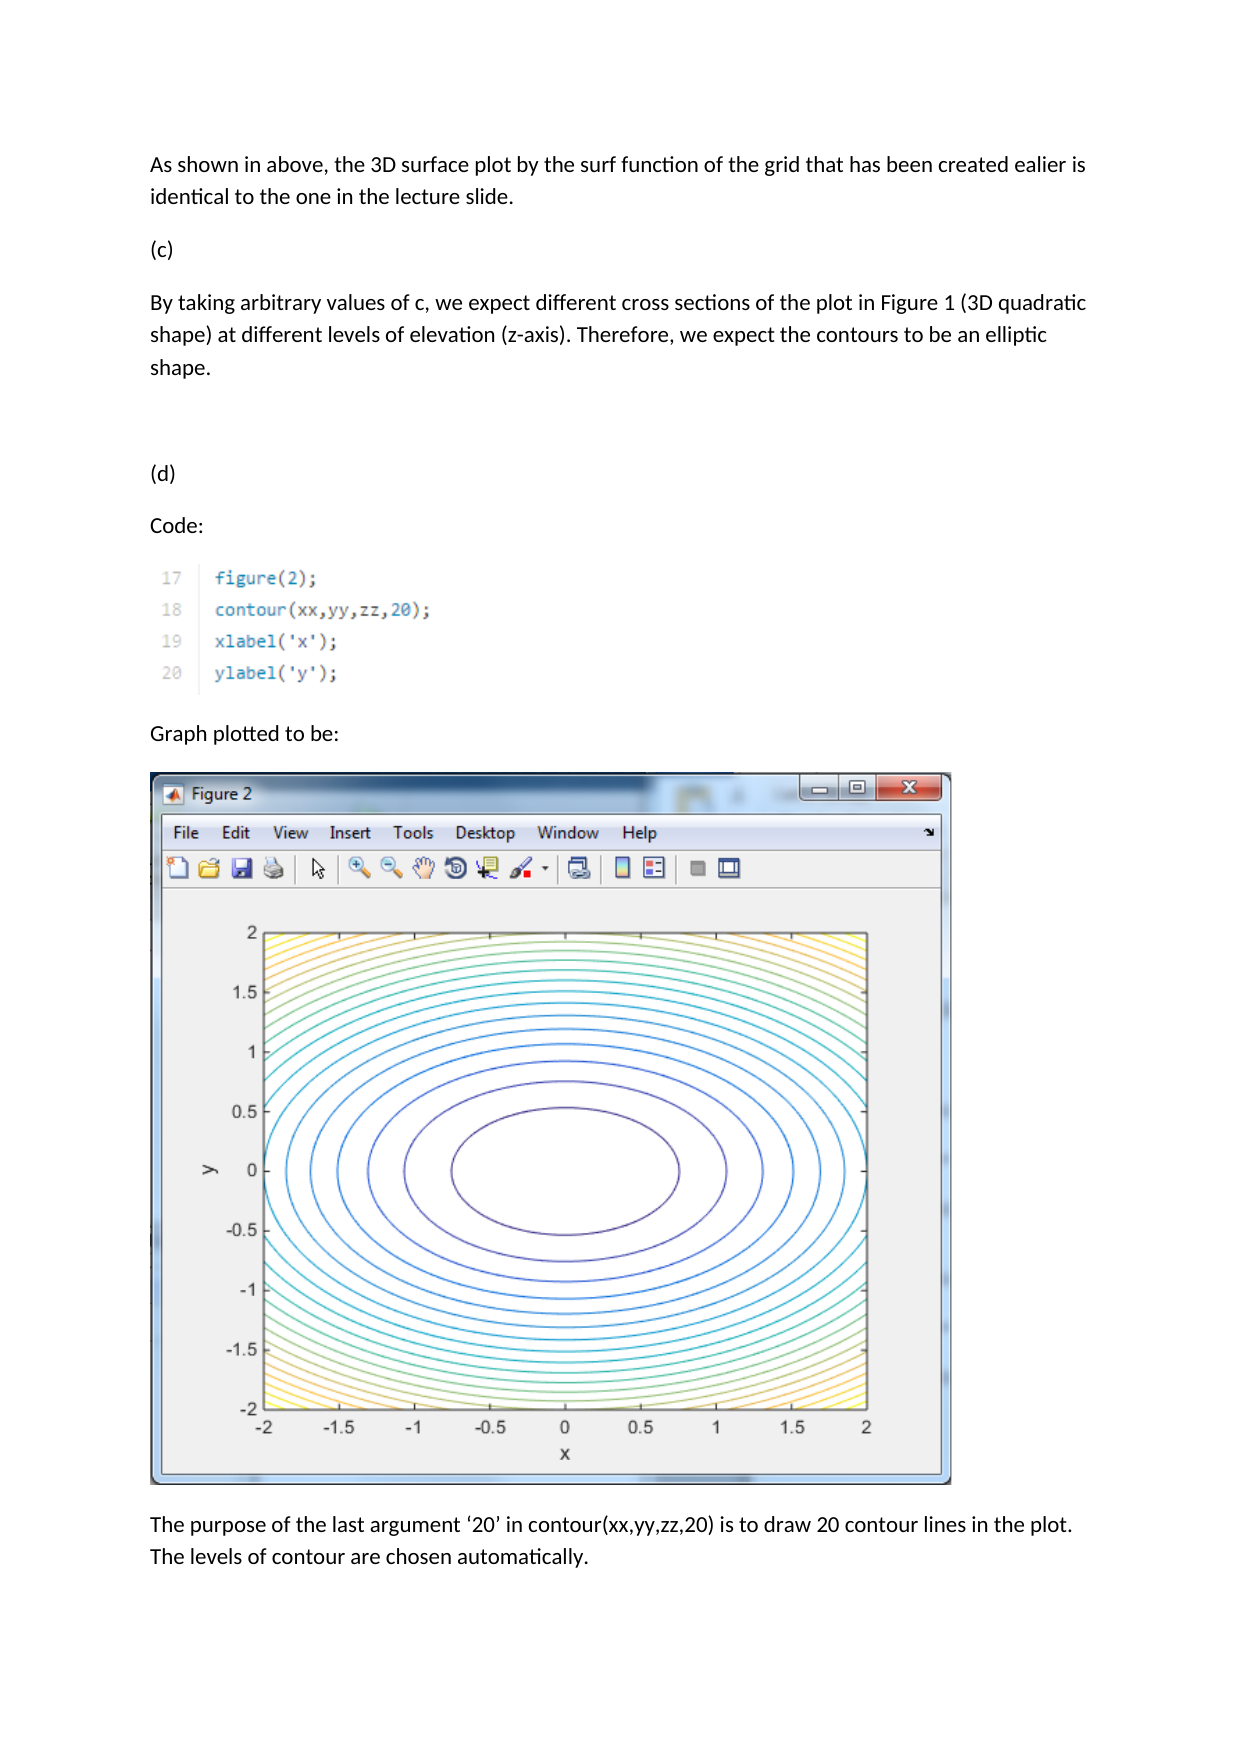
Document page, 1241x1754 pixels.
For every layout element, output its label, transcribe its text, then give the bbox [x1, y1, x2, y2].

text By taking arbitrary values of c, we expect different cross sections of the plot in Figure 1 (3D quadratic shape) at different levels of elevation (z-axis). Therefore, we expect the contours to be an elliptic shape. [150, 288, 1090, 381]
text (d) [150, 459, 1090, 487]
picture [150, 772, 952, 1485]
text (c) [150, 235, 1090, 263]
text The purpose of the last argument ‘20’ in contour(xx,yy,zz,20) is to draw 20 contour lines in the plot. The levels of contour are chosen automatically. [150, 1510, 1090, 1570]
text Graph plotted to be: [150, 719, 1090, 747]
picture [150, 564, 466, 695]
text As shown in above, the 3D surface plot by the surf function of the grid that has been created ealier is identical to the one in the lecture slide. [150, 150, 1090, 210]
text Code: [150, 512, 1090, 540]
